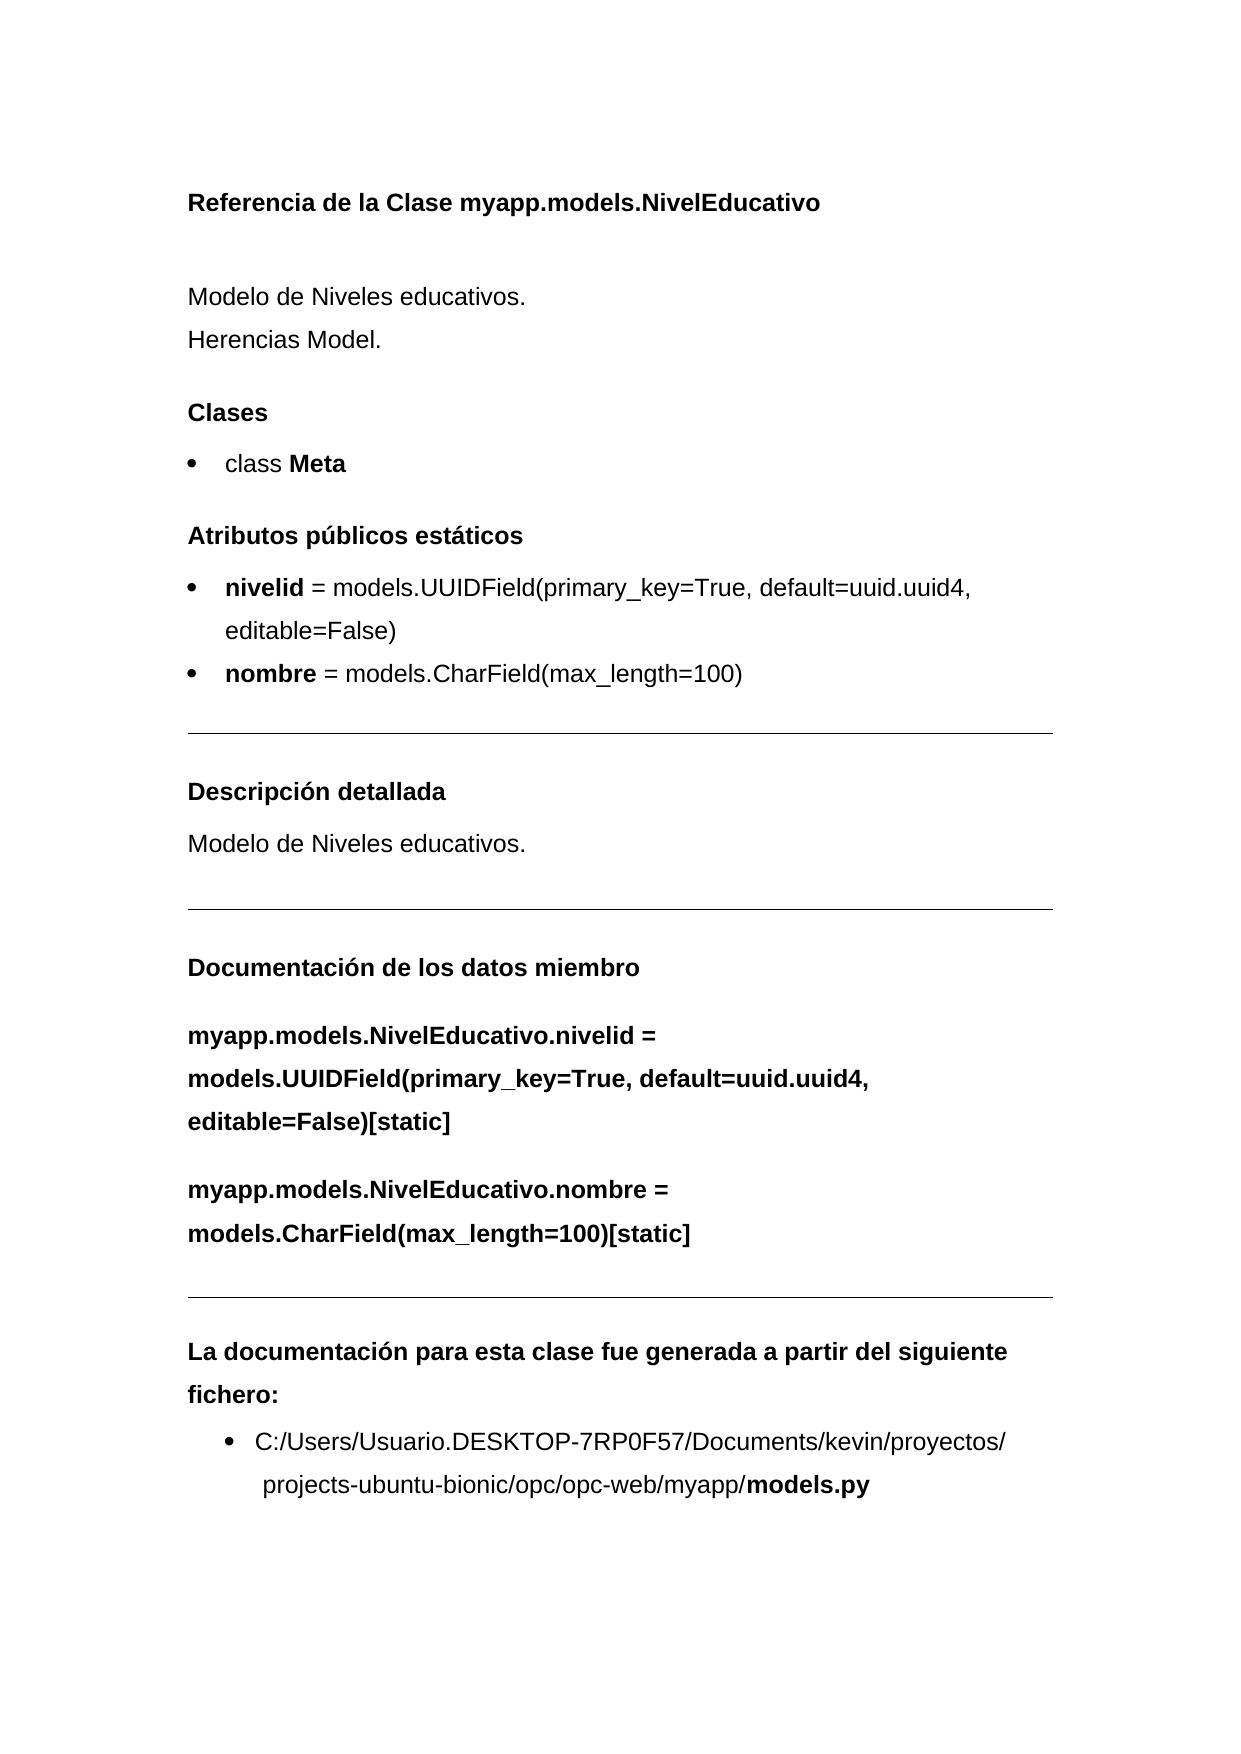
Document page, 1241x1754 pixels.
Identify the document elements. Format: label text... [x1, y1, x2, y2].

text Modelo de Niveles educativos. [187, 829, 1053, 857]
subtitle La documentación para esta clase fue generada a partir del siguiente fichero: [187, 1337, 1053, 1408]
subtitle Documentación de los datos miembro [187, 953, 1053, 982]
subtitle Descripción detallada [187, 777, 1053, 806]
subtitle myapp.models.NivelEducativo.nivelid = models.UUIDField(primary_key=True, default=uuid.uuid4, editable=False)[static] [187, 1021, 1053, 1136]
subtitle Clases [187, 397, 1053, 426]
list nombre = models.CharField(max_length=100) [187, 659, 1053, 688]
list nivelid = models.UUIDField(primary_key=True, default=uuid.uuid4, editable=False) [187, 573, 1053, 645]
list class Meta [187, 449, 1053, 478]
subtitle Atributos públicos estáticos [187, 521, 1053, 550]
text Herencias Model. [187, 325, 1053, 354]
subtitle myapp.models.NivelEducativo.nombre = models.CharField(max_length=100)[static] [187, 1176, 1053, 1247]
subtitle Referencia de la Clase myapp.models.NivelEducativo [187, 187, 1053, 216]
list C:/Users/Usuario.DESKTOP-7RP0F57/Documents/kevin/proyectos/projects-ubuntu-bionic/opc/opc-web/myapp/models.py [225, 1427, 1053, 1499]
text Modelo de Niveles educativos. [187, 282, 1053, 311]
